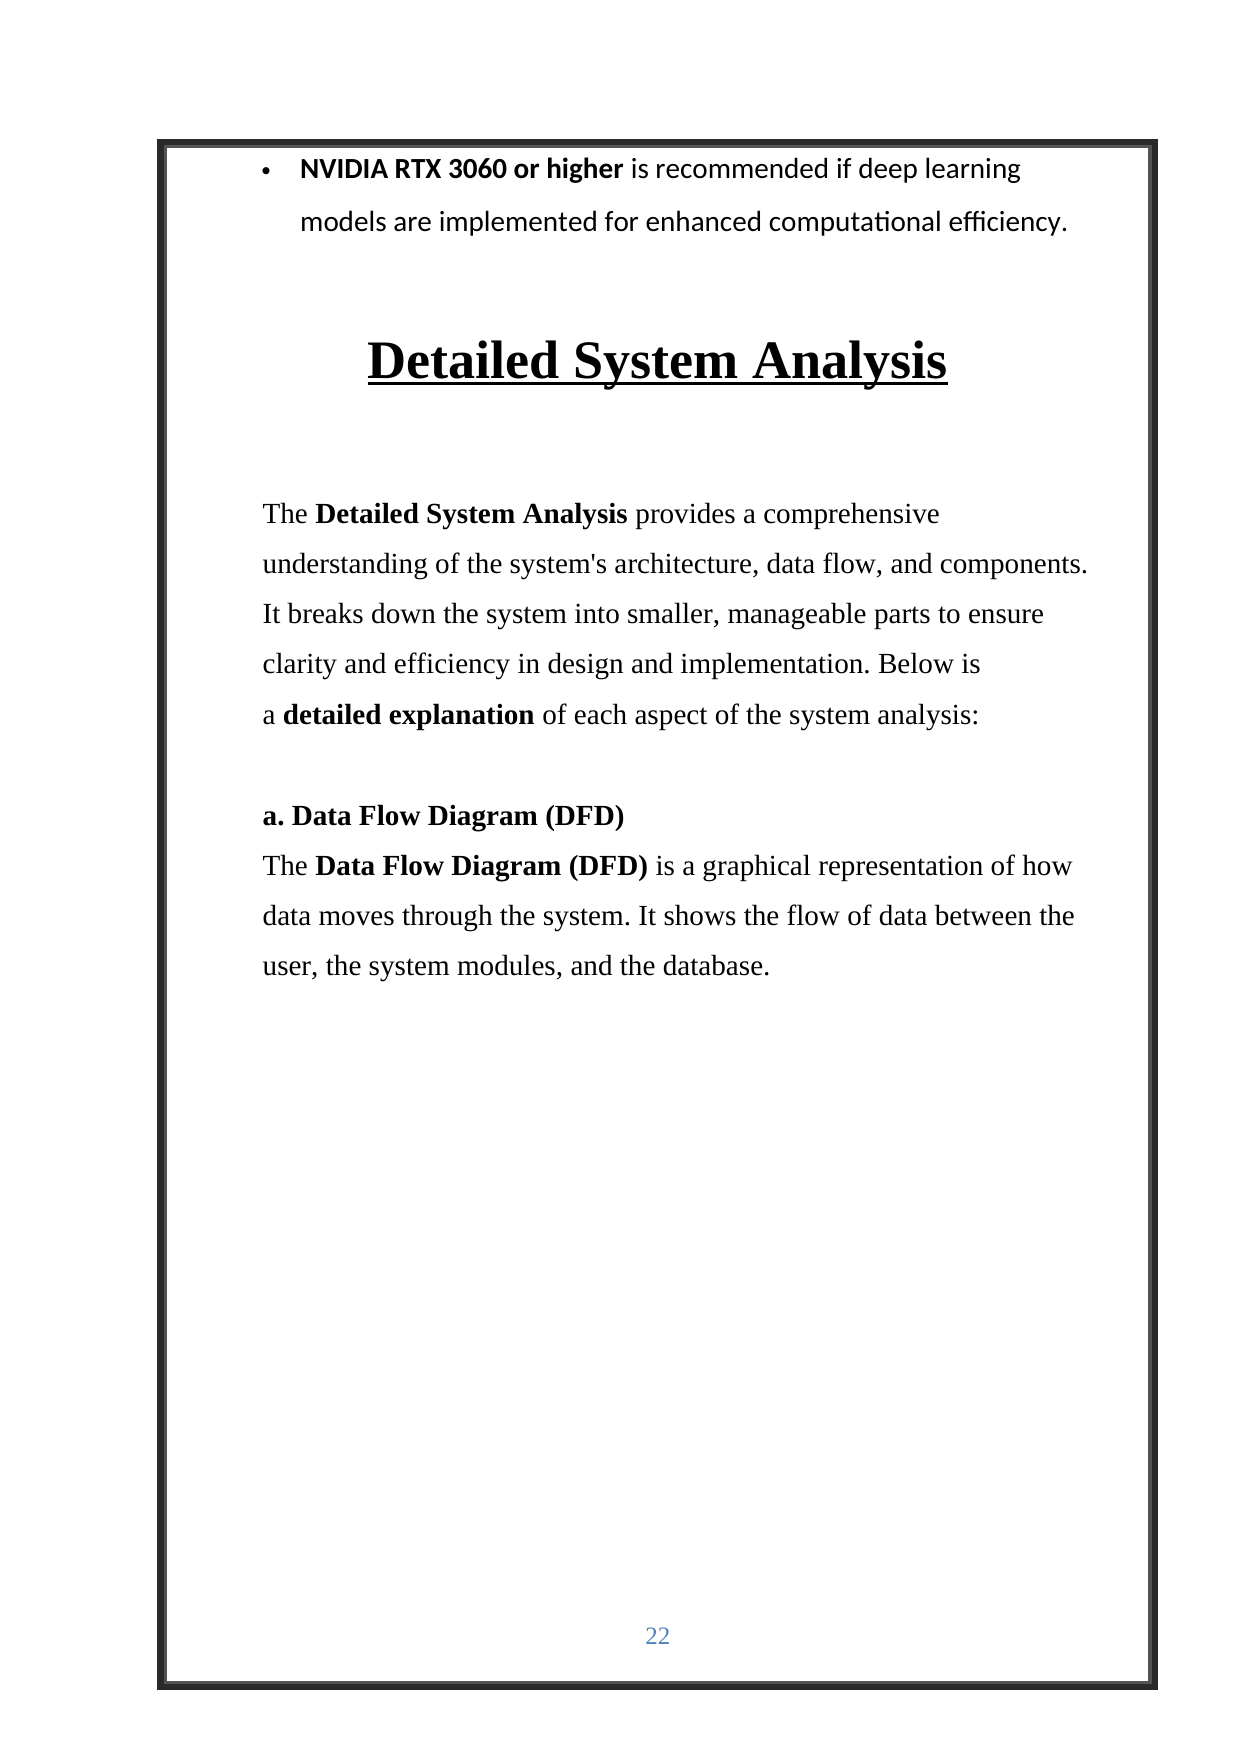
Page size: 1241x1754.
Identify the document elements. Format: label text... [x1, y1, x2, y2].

text The Detailed System Analysis provides a comprehensive understanding of the system's architecture, data flow, and components. It breaks down the system into smaller, manageable parts to ensure clarity and efficiency in design and implementation. Below is a detailed explanation of each aspect of the system analysis: [262, 496, 1090, 731]
text Detailed System Analysis [225, 328, 1090, 390]
list NVIDIA RTX 3060 or higher is recommended if deep learning models are implemented for enhanced computational efficiency. [262, 150, 1090, 239]
text a. Data Flow Diagram (DFD) [262, 798, 1090, 831]
text The Data Flow Diagram (DFD) is a graphical representation of how data moves through the system. It shows the flow of data between the user, the system modules, and the database. [262, 848, 1090, 982]
